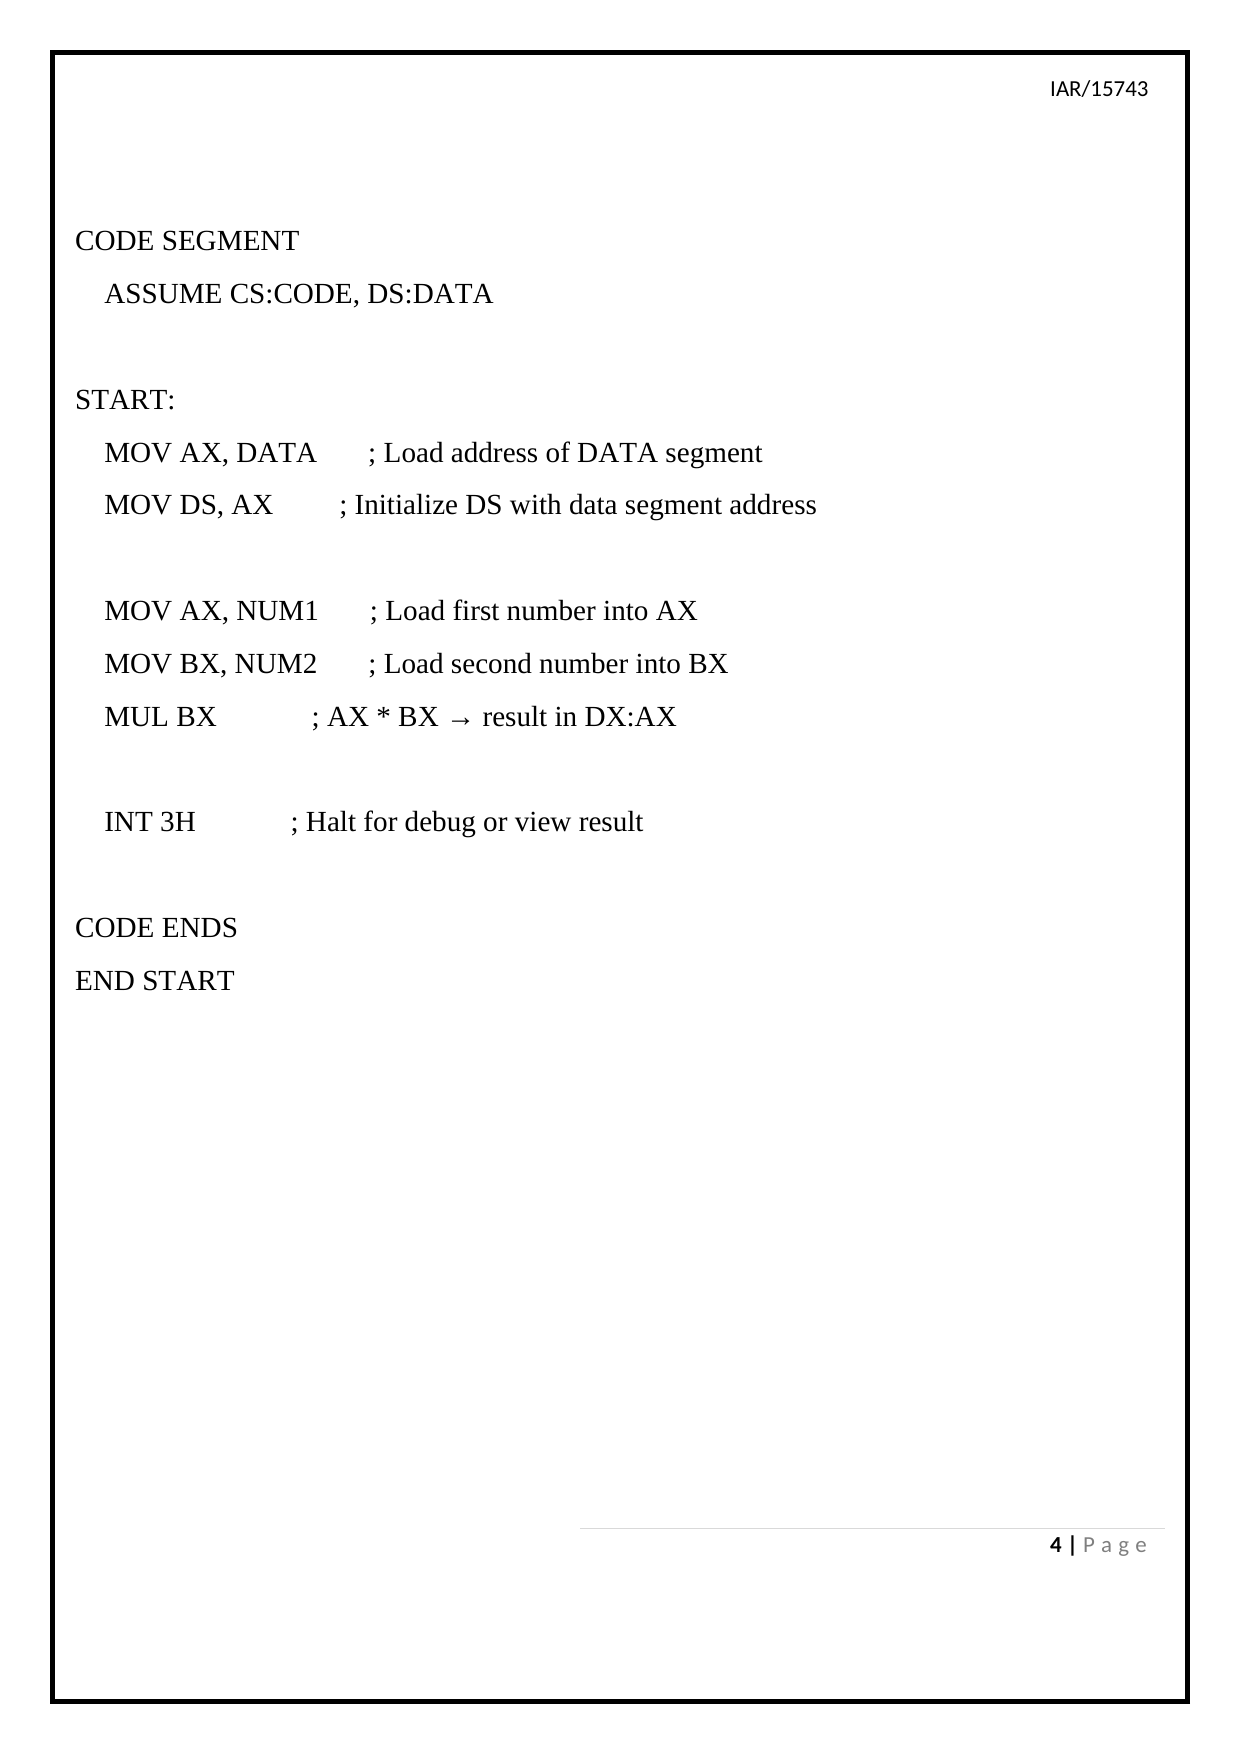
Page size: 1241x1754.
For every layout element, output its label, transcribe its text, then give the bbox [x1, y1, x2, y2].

text INT 3H ; Halt for debug or view result [75, 804, 1165, 838]
text MOV BX, NUM2 ; Load second number into BX [75, 646, 1165, 679]
text END START [75, 963, 1165, 996]
text MOV DS, AX ; Initialize DS with data segment address [75, 487, 1165, 521]
text CODE ENDS [75, 910, 1165, 943]
text MOV AX, NUM1 ; Load first number into AX [75, 593, 1165, 627]
text ASSUME CS:CODE, DS:DATA [75, 276, 1165, 310]
text MOV AX, DATA ; Load address of DATA segment [75, 435, 1165, 468]
text CODE SEGMENT [75, 223, 1165, 257]
text MUL BX ; AX * BX → result in DX:AX [75, 699, 1165, 732]
text START: [75, 382, 1165, 415]
